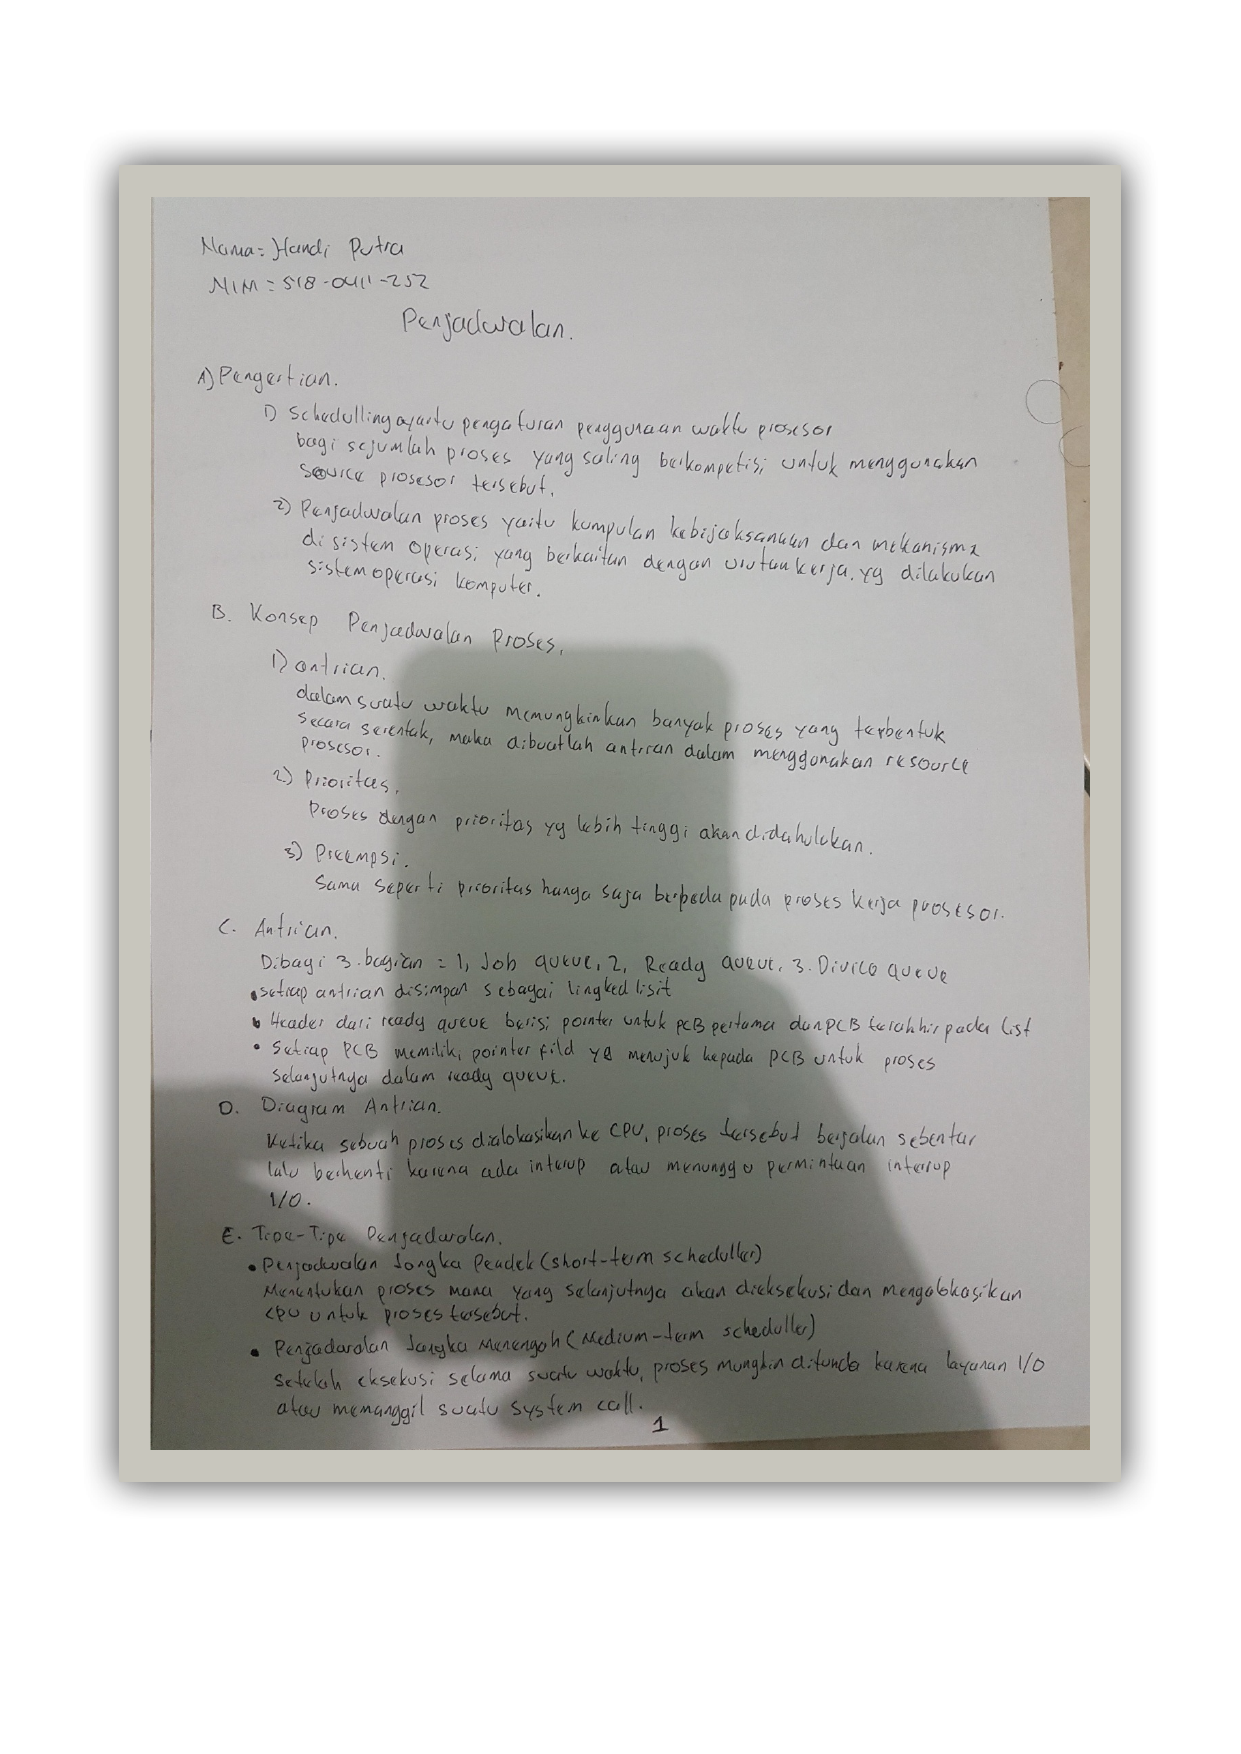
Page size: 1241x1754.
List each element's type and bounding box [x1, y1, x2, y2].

picture [150, 197, 1090, 1450]
